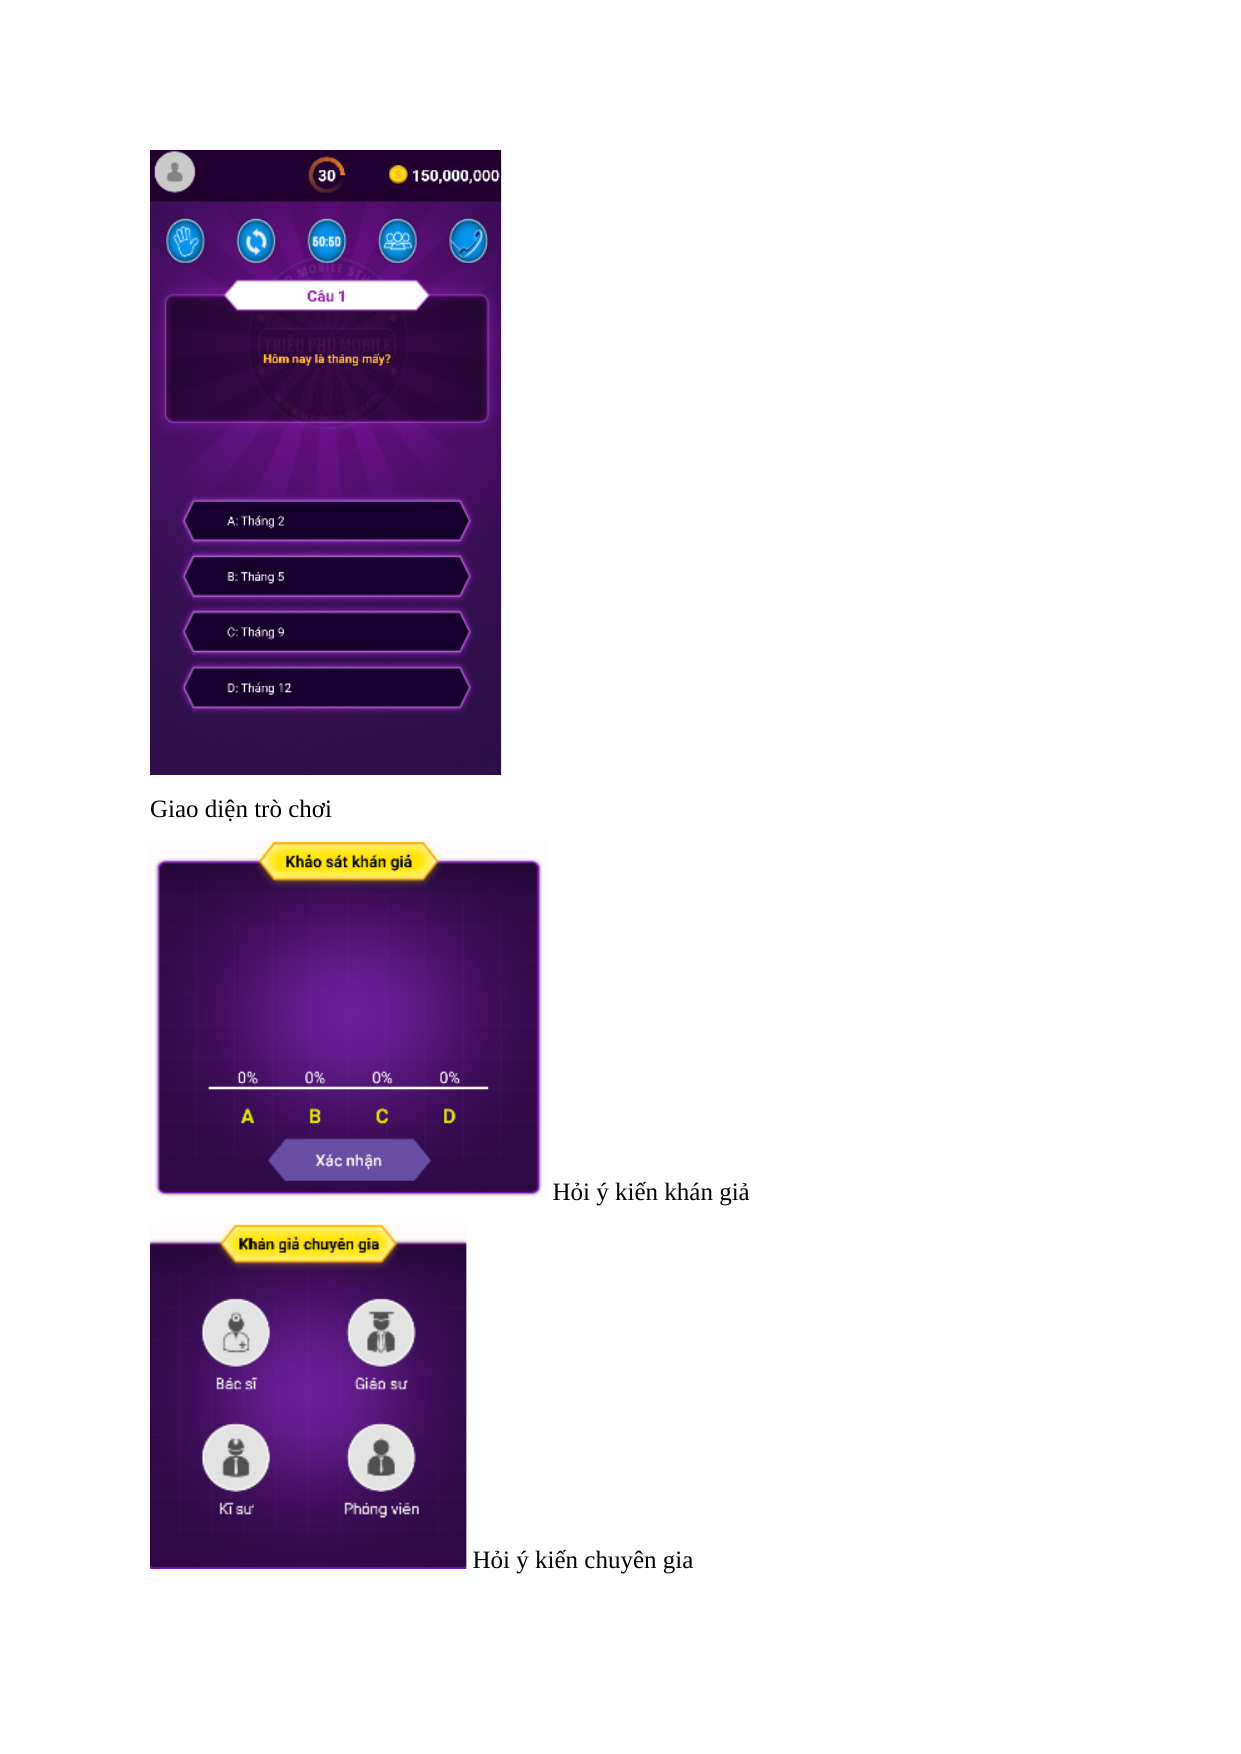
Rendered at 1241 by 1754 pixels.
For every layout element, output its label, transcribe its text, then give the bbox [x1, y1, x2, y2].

picture [150, 150, 502, 775]
picture [150, 1224, 467, 1569]
text Giao diện trò chơi [150, 794, 1090, 823]
picture [150, 841, 547, 1201]
